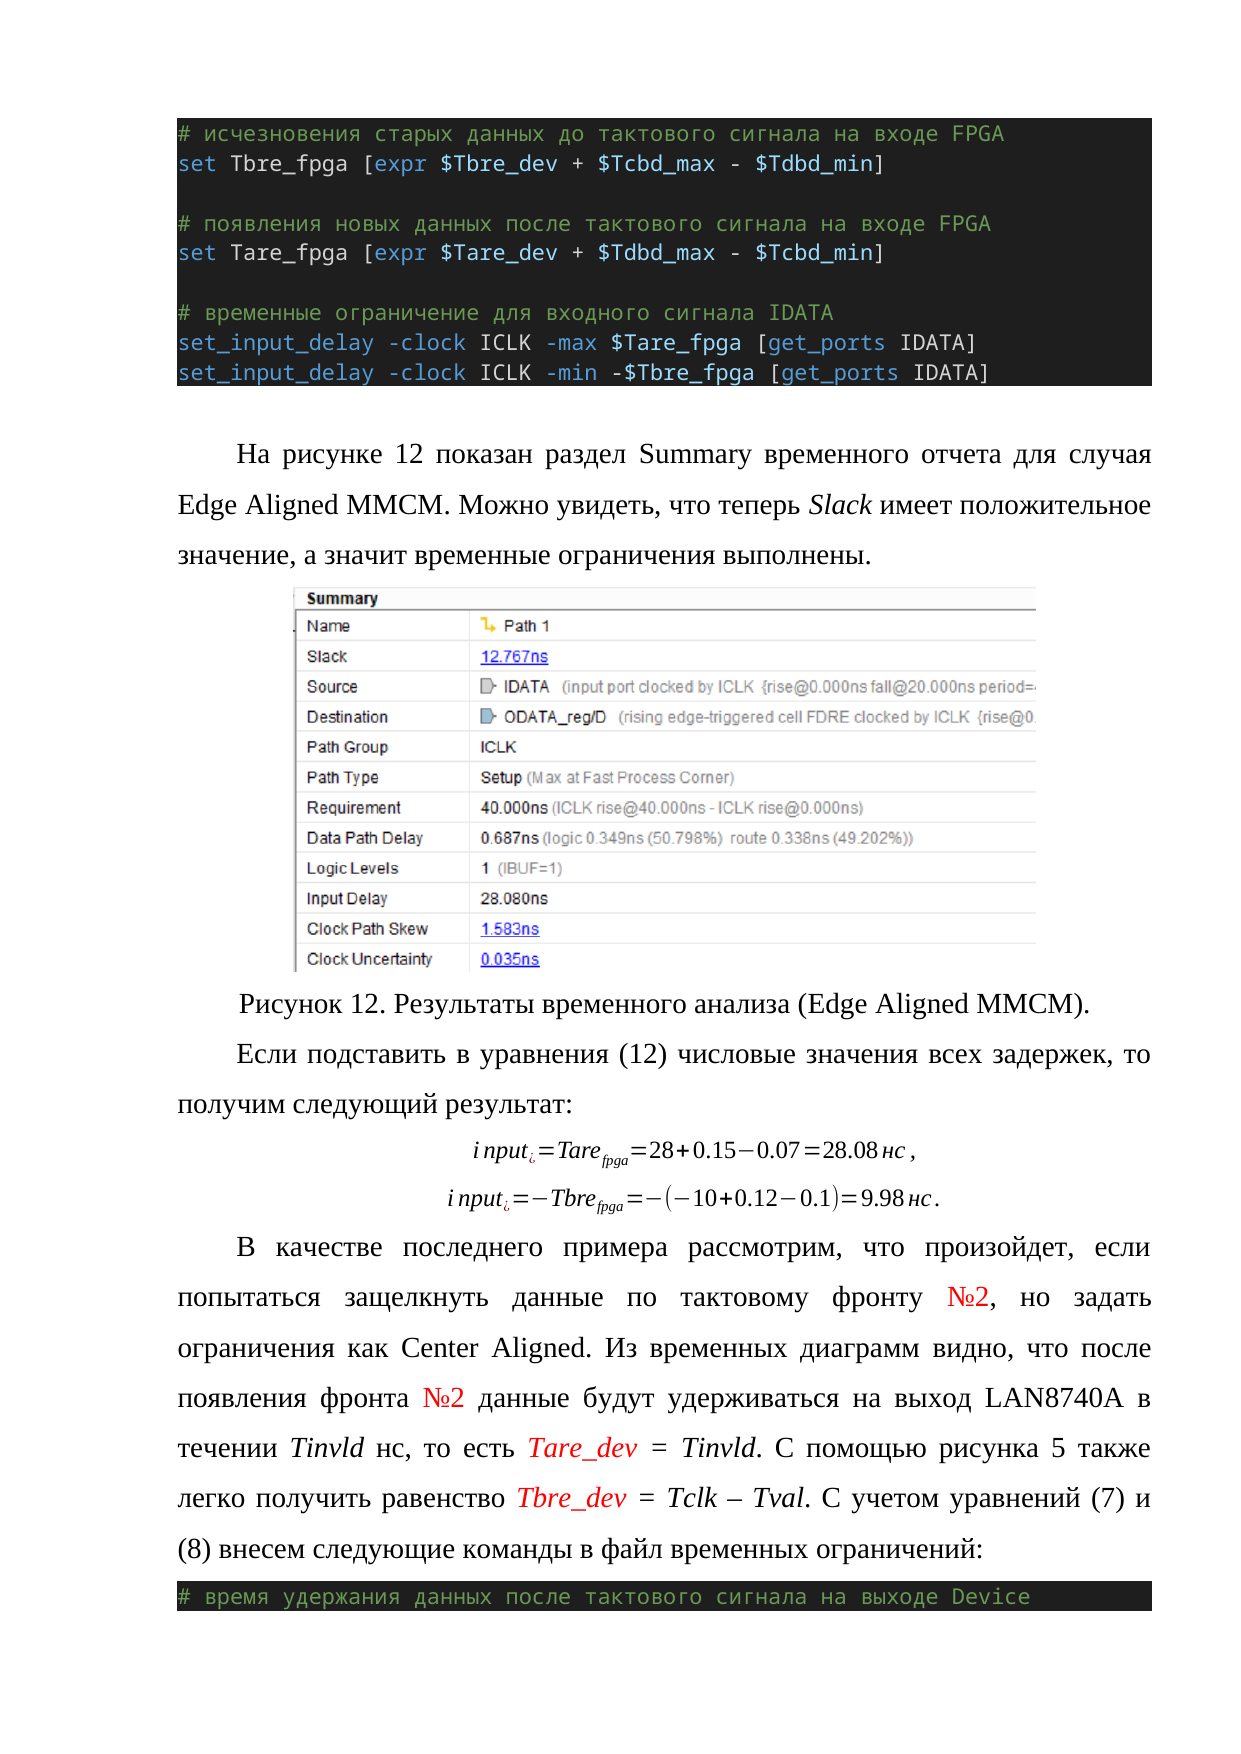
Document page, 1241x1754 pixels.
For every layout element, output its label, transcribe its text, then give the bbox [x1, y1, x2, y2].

text set Tare_fpga [expr $Tare_dev + $Tdbd_max - $Tcbd_min] [177, 237, 1152, 267]
text set_input_delay -clock ICLK -max $Tare_fpga [get_ports IDATA] [177, 327, 1152, 356]
picture [293, 587, 1036, 972]
text # появления новых данных после тактового сигнала на входе FPGA [177, 207, 1152, 237]
text set Tbre_fpga [expr $Tbre_dev + $Tcbd_max - $Tdbd_min] [177, 148, 1152, 178]
text На рисунке 12 показан раздел Summary временного отчета для случая Edge Aligned MMCM. Можно увидеть, что теперь Slack имеет положительное значение, а значит временные ограничения выполнены. [177, 437, 1152, 571]
text Если подставить в уравнения (12) числовые значения всех задержек, то получим следующий результат: [177, 1036, 1152, 1120]
text # время удержания данных после тактового сигнала на выходе Device [177, 1581, 1152, 1611]
list Рисунок 12. Результаты временного анализа (Edge Aligned MMCM). [177, 986, 1152, 1019]
text # временные ограничение для входного сигнала IDATA [177, 297, 1152, 327]
text # исчезновения старых данных до тактового сигнала на входе FPGA [177, 118, 1152, 148]
text set_input_delay -clock ICLK -min -$Tbre_fpga [get_ports IDATA] [177, 356, 1152, 386]
